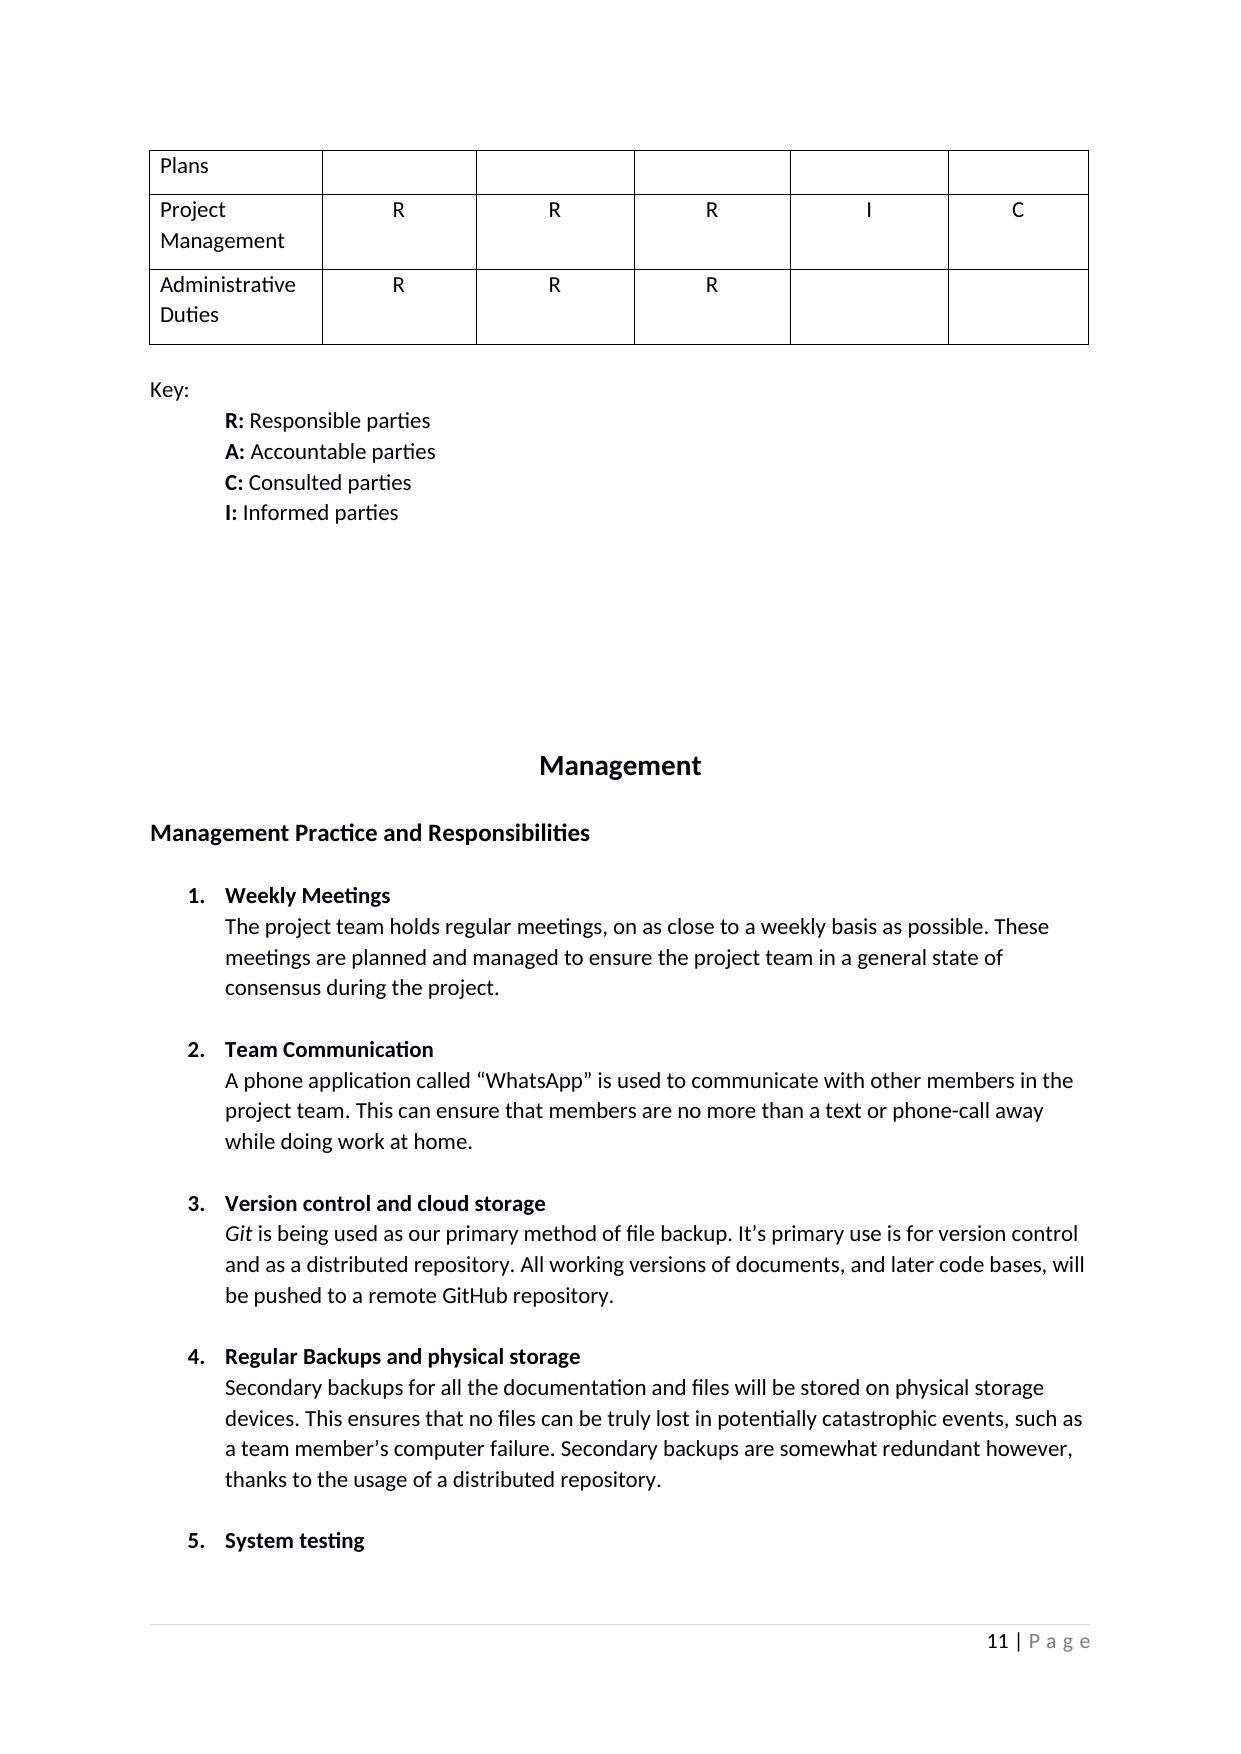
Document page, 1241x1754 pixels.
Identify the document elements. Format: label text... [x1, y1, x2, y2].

table_cell [949, 270, 1088, 344]
table_cell R [635, 270, 790, 344]
table_cell R [477, 195, 634, 269]
text Management Practice and Responsibilities [150, 817, 1090, 848]
list Weekly Meetings [187, 881, 1090, 909]
table_cell I [791, 151, 948, 194]
table_cell Project Management [150, 195, 322, 269]
list System testing [187, 1527, 1090, 1555]
table_cell R [635, 195, 790, 269]
text Management [150, 747, 1090, 783]
table_cell C [949, 195, 1088, 269]
list A phone application called “WhatsApp” is used to communicate with other members in the project team. This can ensure that members are no more than a text or phone-call away while doing work at home. [225, 1066, 1090, 1155]
list Team Communication [187, 1035, 1090, 1063]
text C: Consulted parties [225, 468, 1090, 496]
table_cell R [635, 151, 790, 194]
list The project team holds regular meetings, on as close to a weekly basis as possible. These meetings are planned and managed to ensure the project team in a general state of consensus during the project. [225, 912, 1090, 1002]
text Key: [150, 375, 1090, 403]
table_cell Administrative Duties [150, 270, 322, 344]
table_cell R [477, 270, 634, 344]
table_cell [949, 151, 1088, 194]
text I: Informed parties [225, 498, 1090, 526]
table_cell [791, 270, 948, 344]
table_cell R [477, 151, 634, 194]
table_cell Client Meeting Plans [150, 151, 322, 194]
table_cell R [323, 270, 476, 344]
text R: Responsible parties [225, 406, 1090, 434]
list Secondary backups for all the documentation and files will be stored on physical storage devices. This ensures that no files can be truly lost in potentially catastrophic events, such as a team member’s computer failure. Secondary backups are somewhat redundant however, thanks to the usage of a distributed repository. [225, 1373, 1090, 1493]
list Regular Backups and physical storage [187, 1342, 1090, 1370]
table_cell R [323, 195, 476, 269]
table_cell I [791, 195, 948, 269]
table_cell R [323, 151, 476, 194]
text A: Accountable parties [225, 437, 1090, 465]
list Git is being used as our primary method of file backup. It’s primary use is for version control and as a distributed repository. All working versions of documents, and later code bases, will be pushed to a remote GitHub repository. [225, 1219, 1090, 1309]
list Version control and cloud storage [187, 1189, 1090, 1217]
